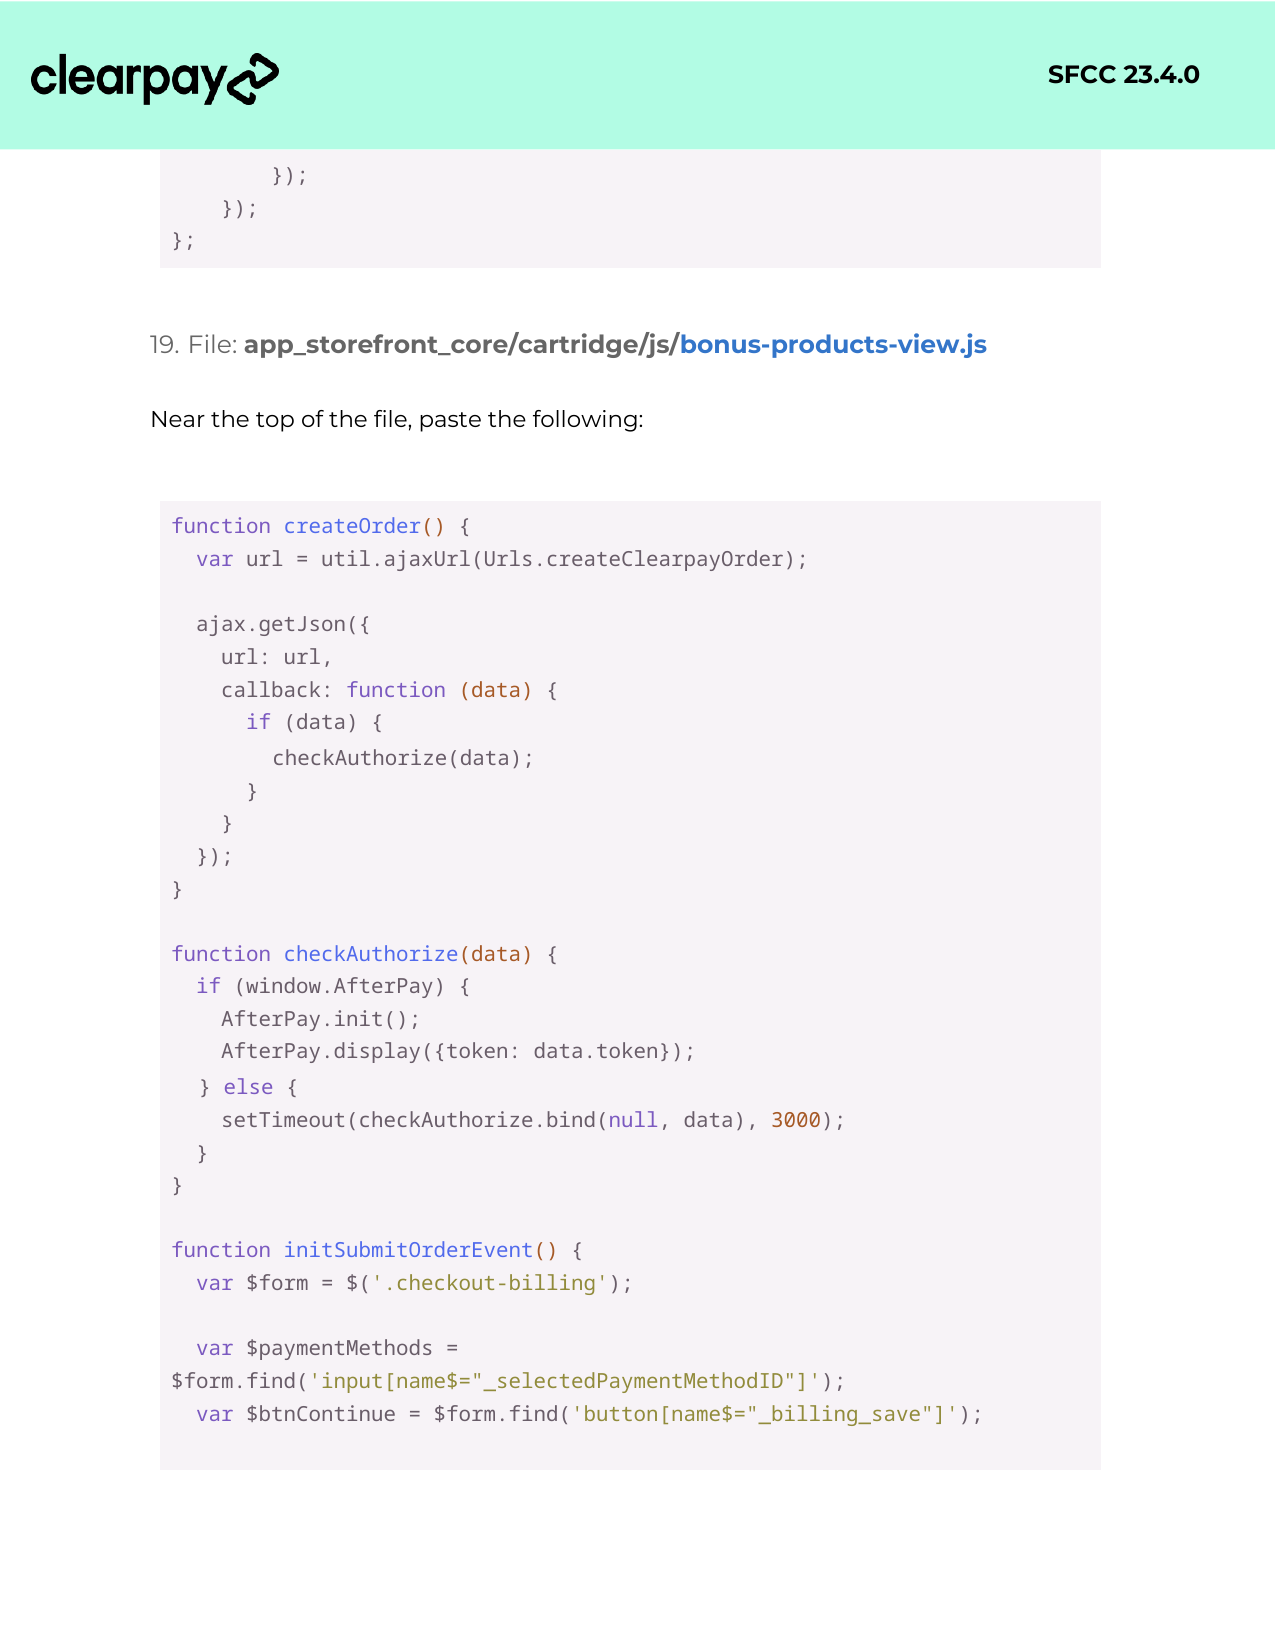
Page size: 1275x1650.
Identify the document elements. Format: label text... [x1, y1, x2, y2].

subtitle File: app_storefront_core/cartridge/js/bonus-products-view.js [150, 329, 1125, 360]
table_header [160, 150, 1101, 268]
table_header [160, 501, 1101, 1470]
text Near the top of the file, paste the following: [150, 405, 1125, 433]
picture [30, 53, 280, 105]
